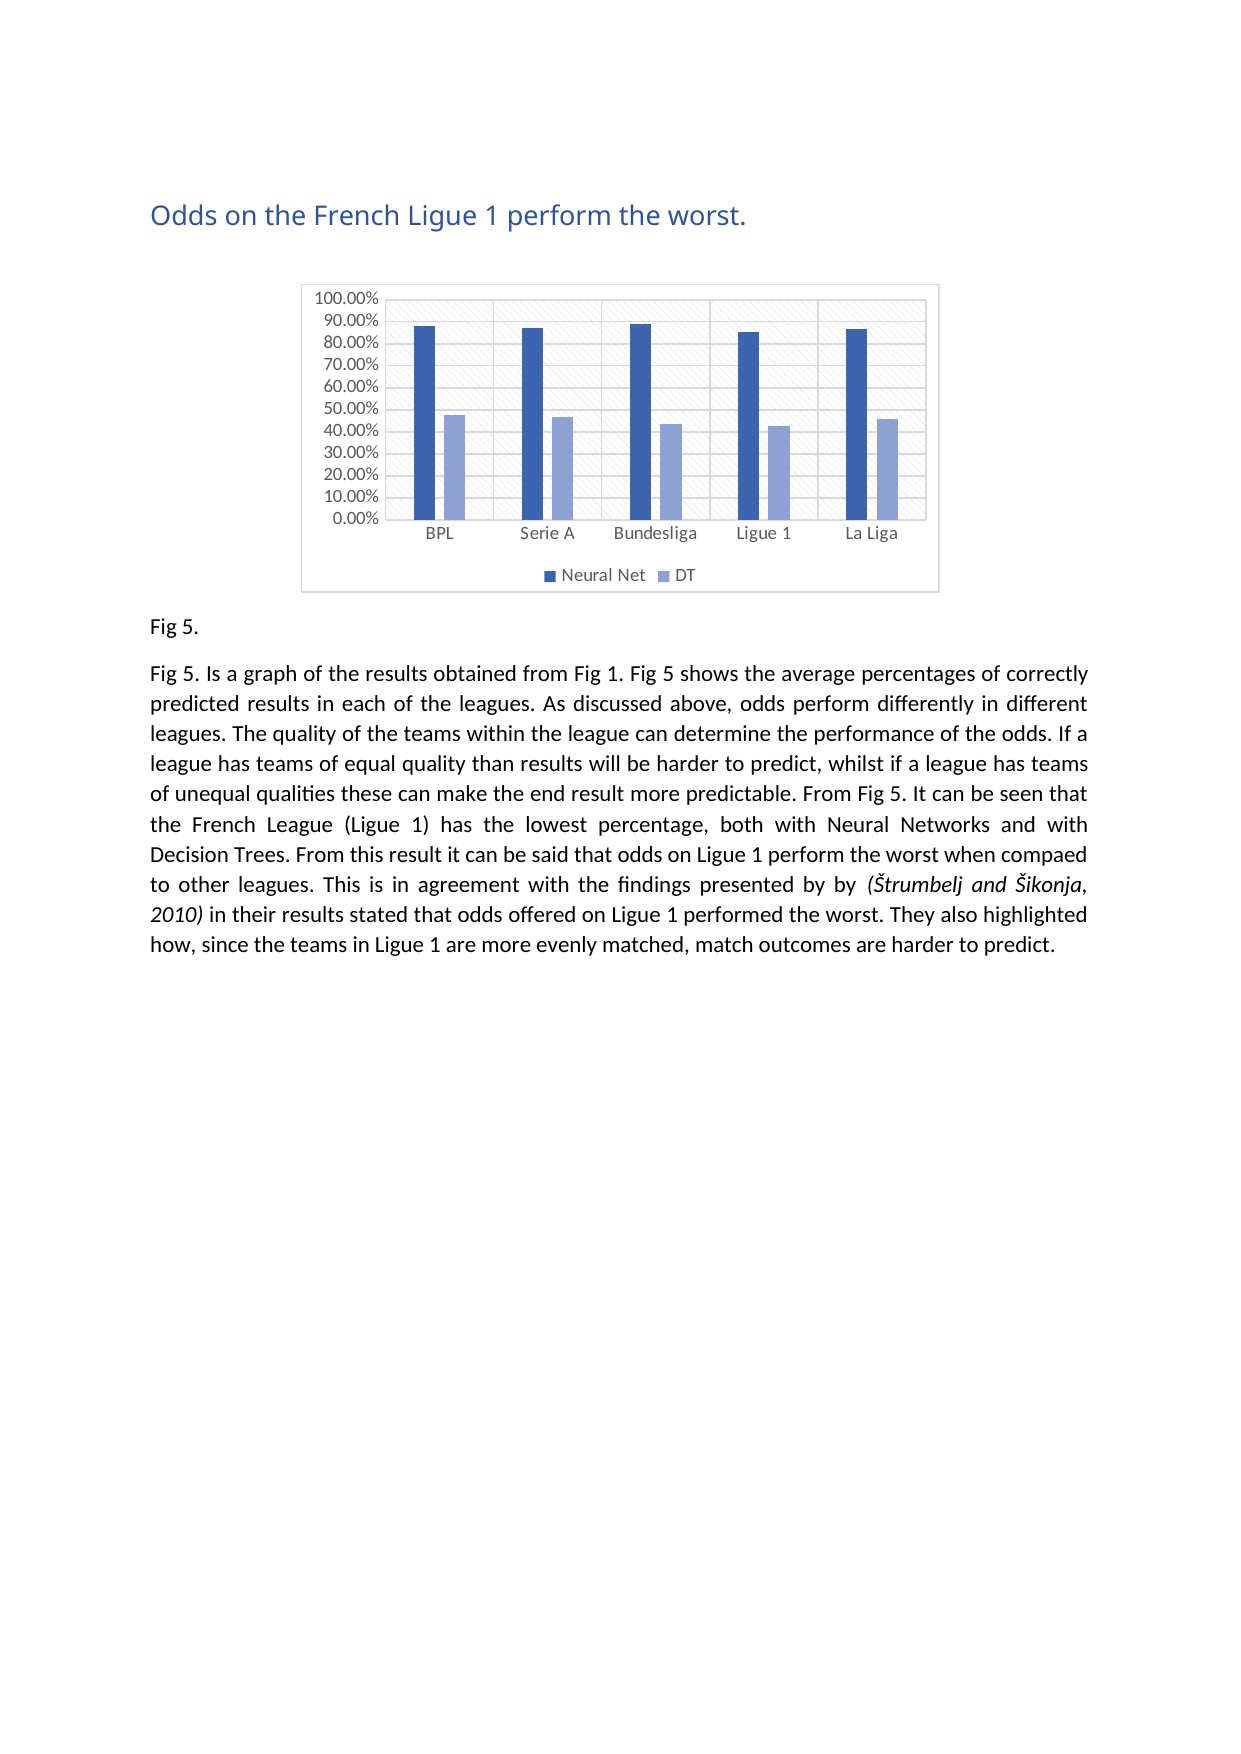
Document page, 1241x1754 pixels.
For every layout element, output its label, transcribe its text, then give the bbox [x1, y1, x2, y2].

text Fig 5. Is a graph of the results obtained from Fig 1. Fig 5 shows the average percentages of correctly predicted results in each of the leagues. As discussed above, odds perform differently in different leagues. The quality of the teams within the league can determine the performance of the odds. If a league has teams of equal quality than results will be harder to predict, whilst if a league has teams of unequal qualities these can make the end result more predictable. From Fig 5. It can be seen that the French League (Ligue 1) has the lowest percentage, both with Neural Networks and with Decision Trees. From this result it can be said that odds on Ligue 1 perform the worst when compaed to other leagues. This is in agreement with the findings presented by by (Štrumbelj and Šikonja, 2010) in their results stated that odds offered on Ligue 1 performed the worst. They also highlighted how, since the teams in Ligue 1 are more evenly matched, match outcomes are harder to predict. [150, 659, 1090, 958]
text Fig 5. [150, 612, 1090, 640]
subtitle Odds on the French Ligue 1 perform the worst. [150, 197, 1090, 234]
